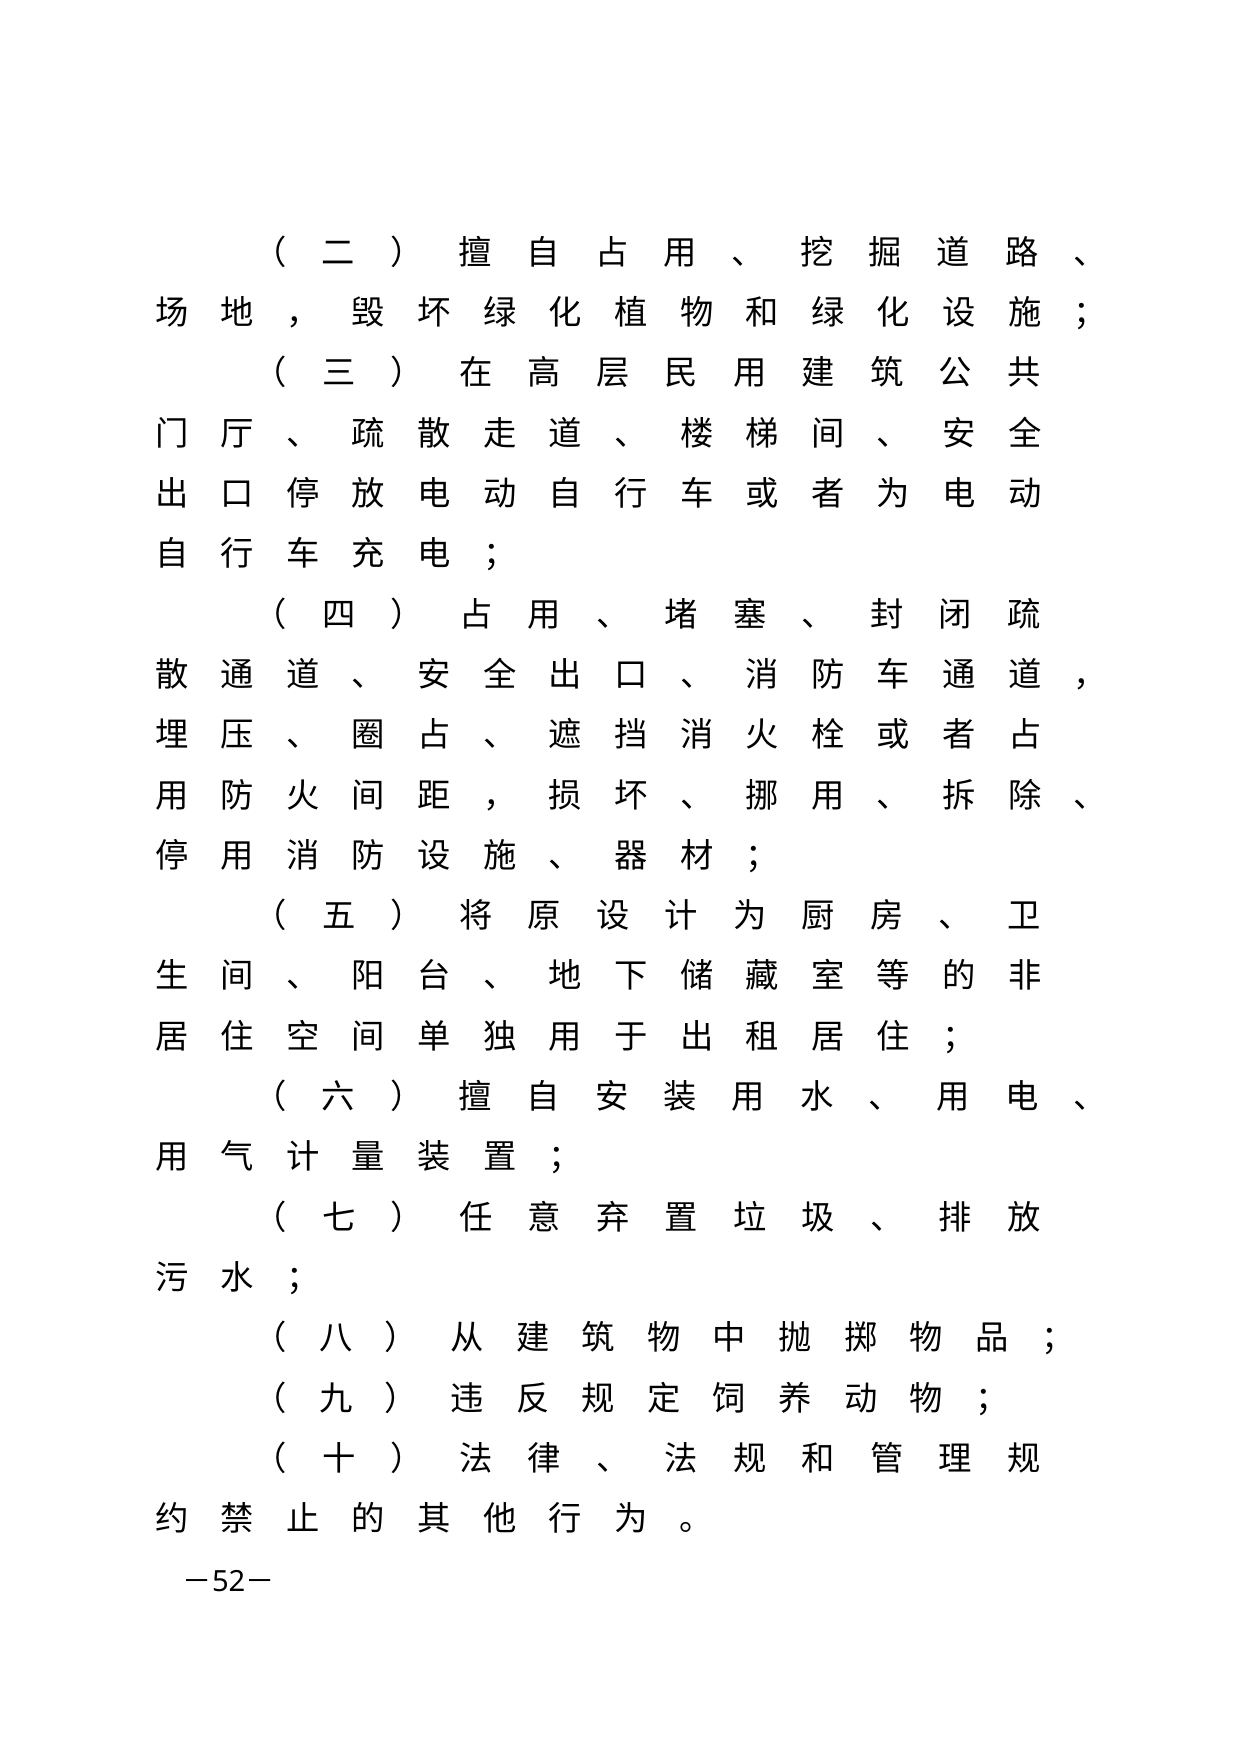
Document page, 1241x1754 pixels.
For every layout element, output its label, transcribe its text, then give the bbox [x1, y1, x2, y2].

text （四）占用、堵塞、封闭疏散通道、安全出口、消防车通道，埋压、圈占、遮挡消火栓或者占用防火间距，损坏、挪用、拆除、停用消防设施、器材； [155, 581, 1073, 883]
text （八）从建筑物中抛掷物品； [155, 1305, 1073, 1365]
text （九）违反规定饲养动物； [155, 1365, 1073, 1426]
text （十）法律、法规和管理规约禁止的其他行为。 [155, 1426, 1073, 1546]
text （二）擅自占用、挖掘道路、场地，毁坏绿化植物和绿化设施； [155, 219, 1073, 340]
text （五）将原设计为厨房、卫生间、阳台、地下储藏室等的非居住空间单独用于出租居住； [155, 883, 1073, 1064]
text （三）在高层民用建筑公共门厅、疏散走道、楼梯间、安全出口停放电动自行车或者为电动自行车充电； [155, 340, 1073, 581]
text （六）擅自安装用水、用电、用气计量装置； [155, 1064, 1073, 1184]
text （七）任意弃置垃圾、排放污水； [155, 1184, 1073, 1305]
